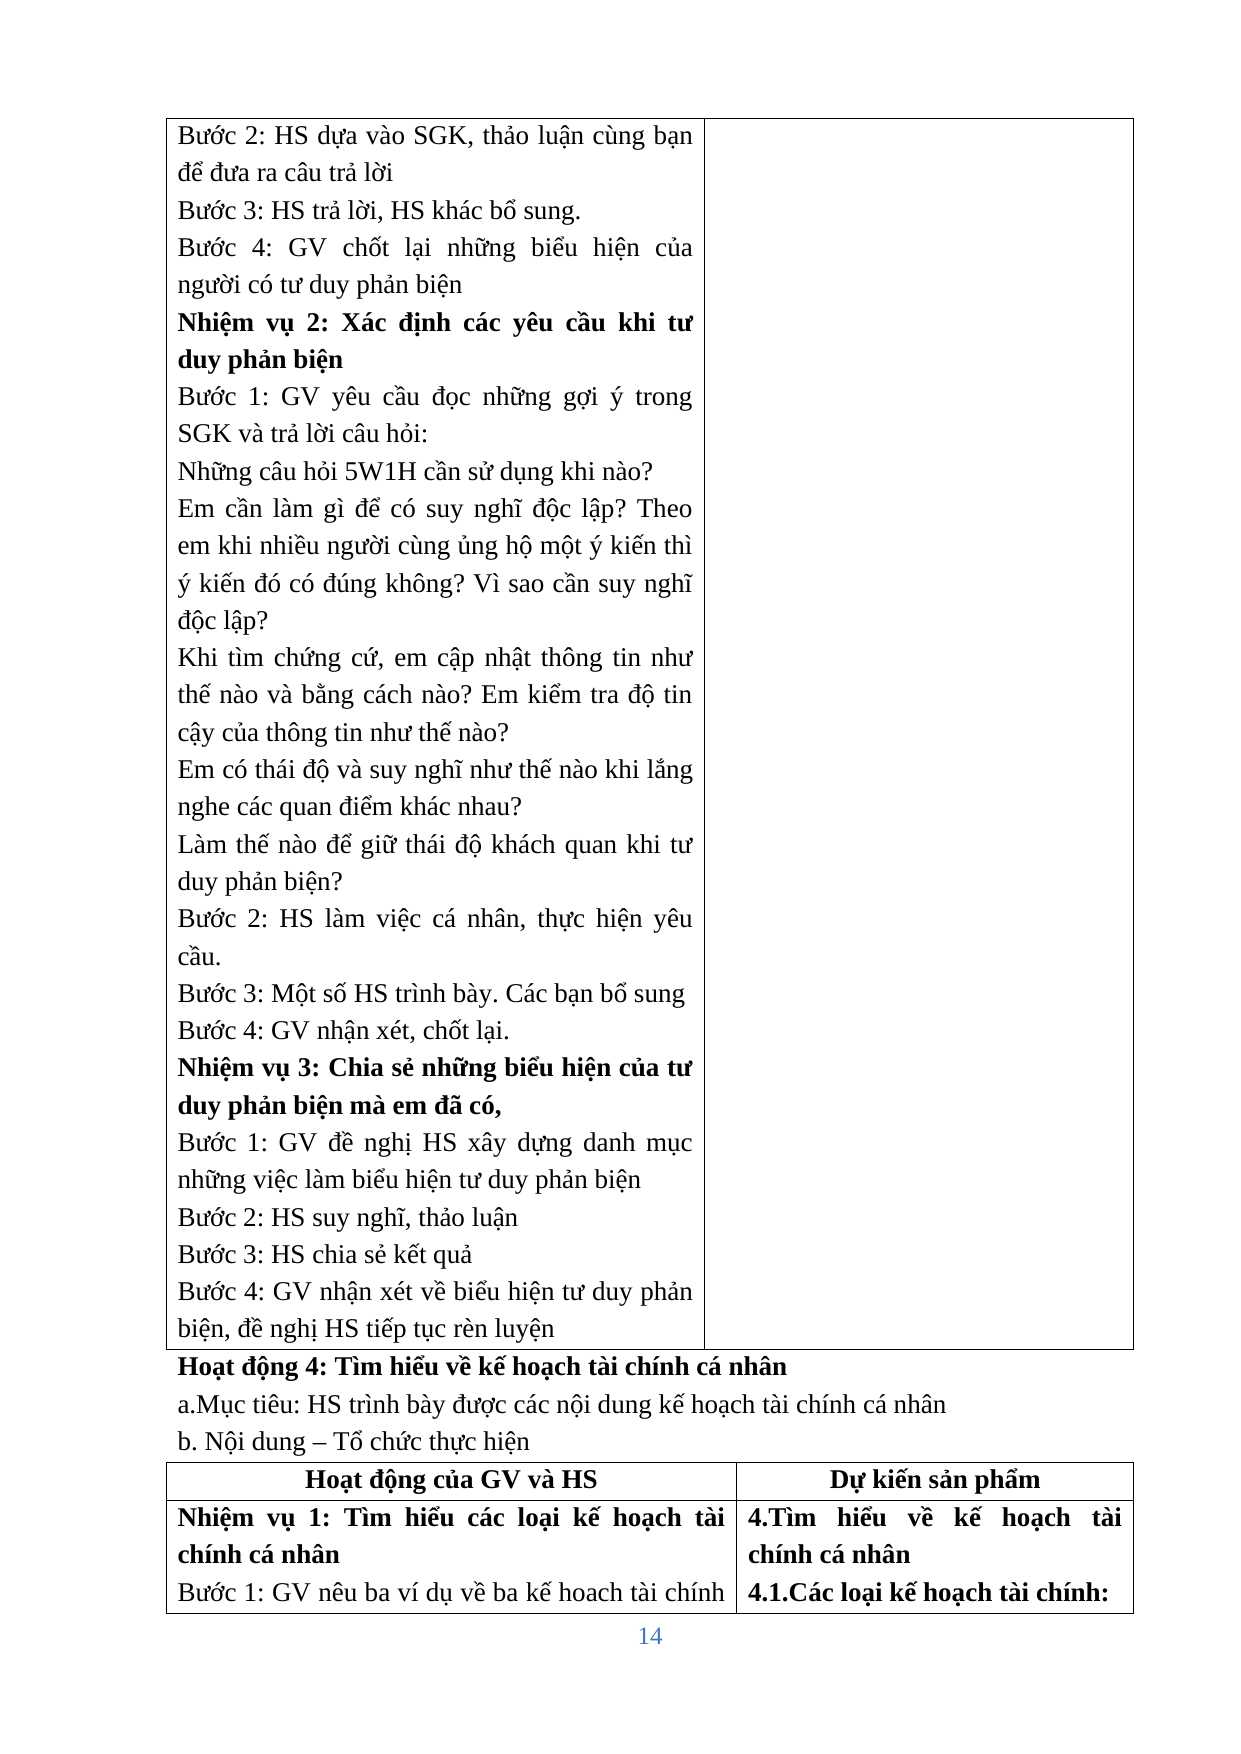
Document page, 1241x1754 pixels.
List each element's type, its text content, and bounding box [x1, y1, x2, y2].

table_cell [167, 119, 704, 1349]
table_header Hoạt động của GV và HS [167, 1463, 736, 1500]
text b. Nội dung – Tổ chức thực hiện [177, 1425, 1122, 1456]
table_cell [737, 1501, 1133, 1613]
text Hoạt động 4: Tìm hiểu về kế hoạch tài chính cá nhân [177, 1350, 1122, 1382]
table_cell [705, 119, 1133, 1349]
table_header Dự kiến sản phẩm [737, 1463, 1133, 1500]
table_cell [167, 1501, 736, 1613]
text a.Mục tiêu: HS trình bày được các nội dung kế hoạch tài chính cá nhân [177, 1388, 1122, 1419]
